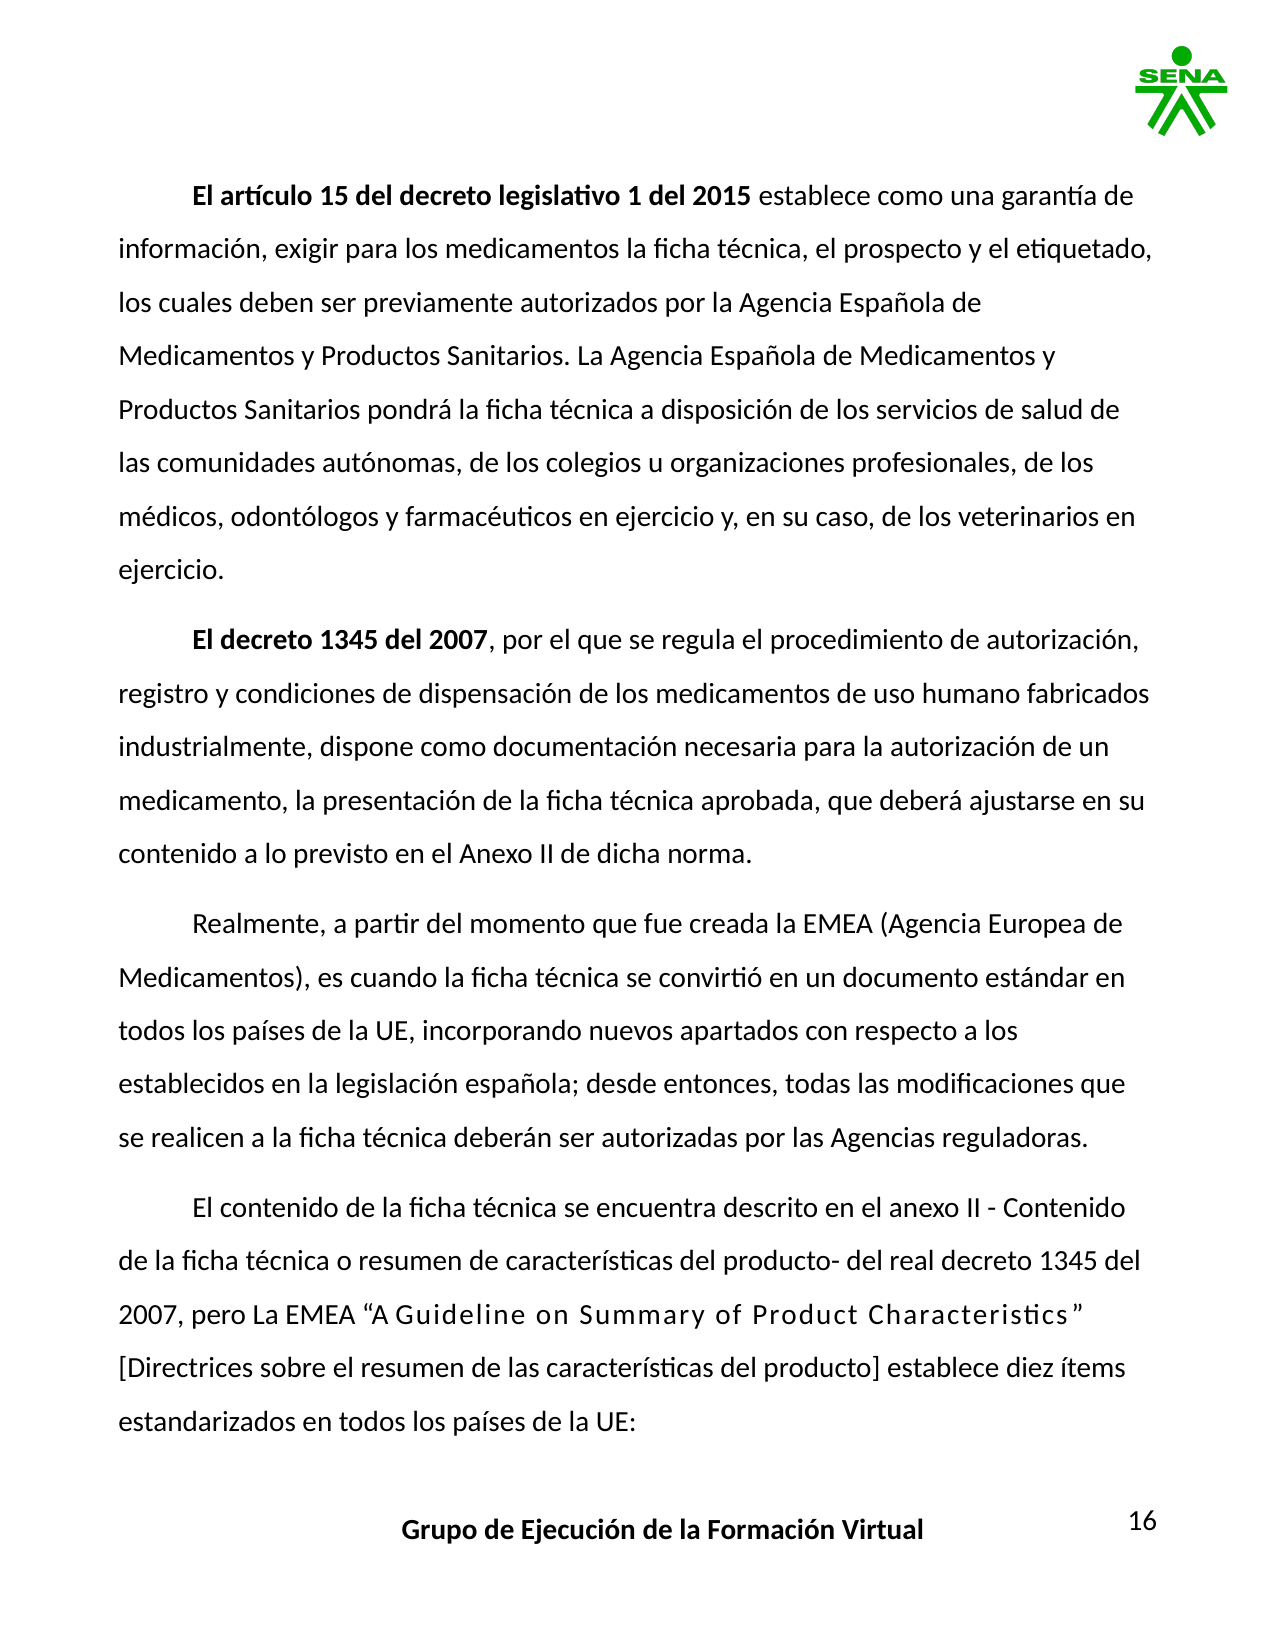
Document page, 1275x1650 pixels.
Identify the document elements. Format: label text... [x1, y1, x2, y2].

text El artículo 15 del decreto legislativo 1 del 2015 establece como una garantía de información, exigir para los medicamentos la ficha técnica, el prospecto y el etiquetado, los cuales deben ser previamente autorizados por la Agencia Española de Medicamentos y Productos Sanitarios. La Agencia Española de Medicamentos y Productos Sanitarios pondrá la ficha técnica a disposición de los servicios de salud de las comunidades autónomas, de los colegios u organizaciones profesionales, de los médicos, odontólogos y farmacéuticos en ejercicio y, en su caso, de los veterinarios en ejercicio. [118, 177, 1157, 587]
picture [1135, 46, 1228, 136]
text El decreto 1345 del 2007, por el que se regula el procedimiento de autorización, registro y condiciones de dispensación de los medicamentos de uso humano fabricados industrialmente, dispone como documentación necesaria para la autorización de un medicamento, la presentación de la ficha técnica aprobada, que deberá ajustarse en su contenido a lo previsto en el Anexo II de dicha norma. [118, 621, 1157, 871]
text Realmente, a partir del momento que fue creada la EMEA (Agencia Europea de Medicamentos), es cuando la ficha técnica se convirtió en un documento estándar en todos los países de la UE, incorporando nuevos apartados con respecto a los establecidos en la legislación española; desde entonces, todas las modificaciones que se realicen a la ficha técnica deberán ser autorizadas por las Agencias reguladoras. [118, 905, 1157, 1154]
